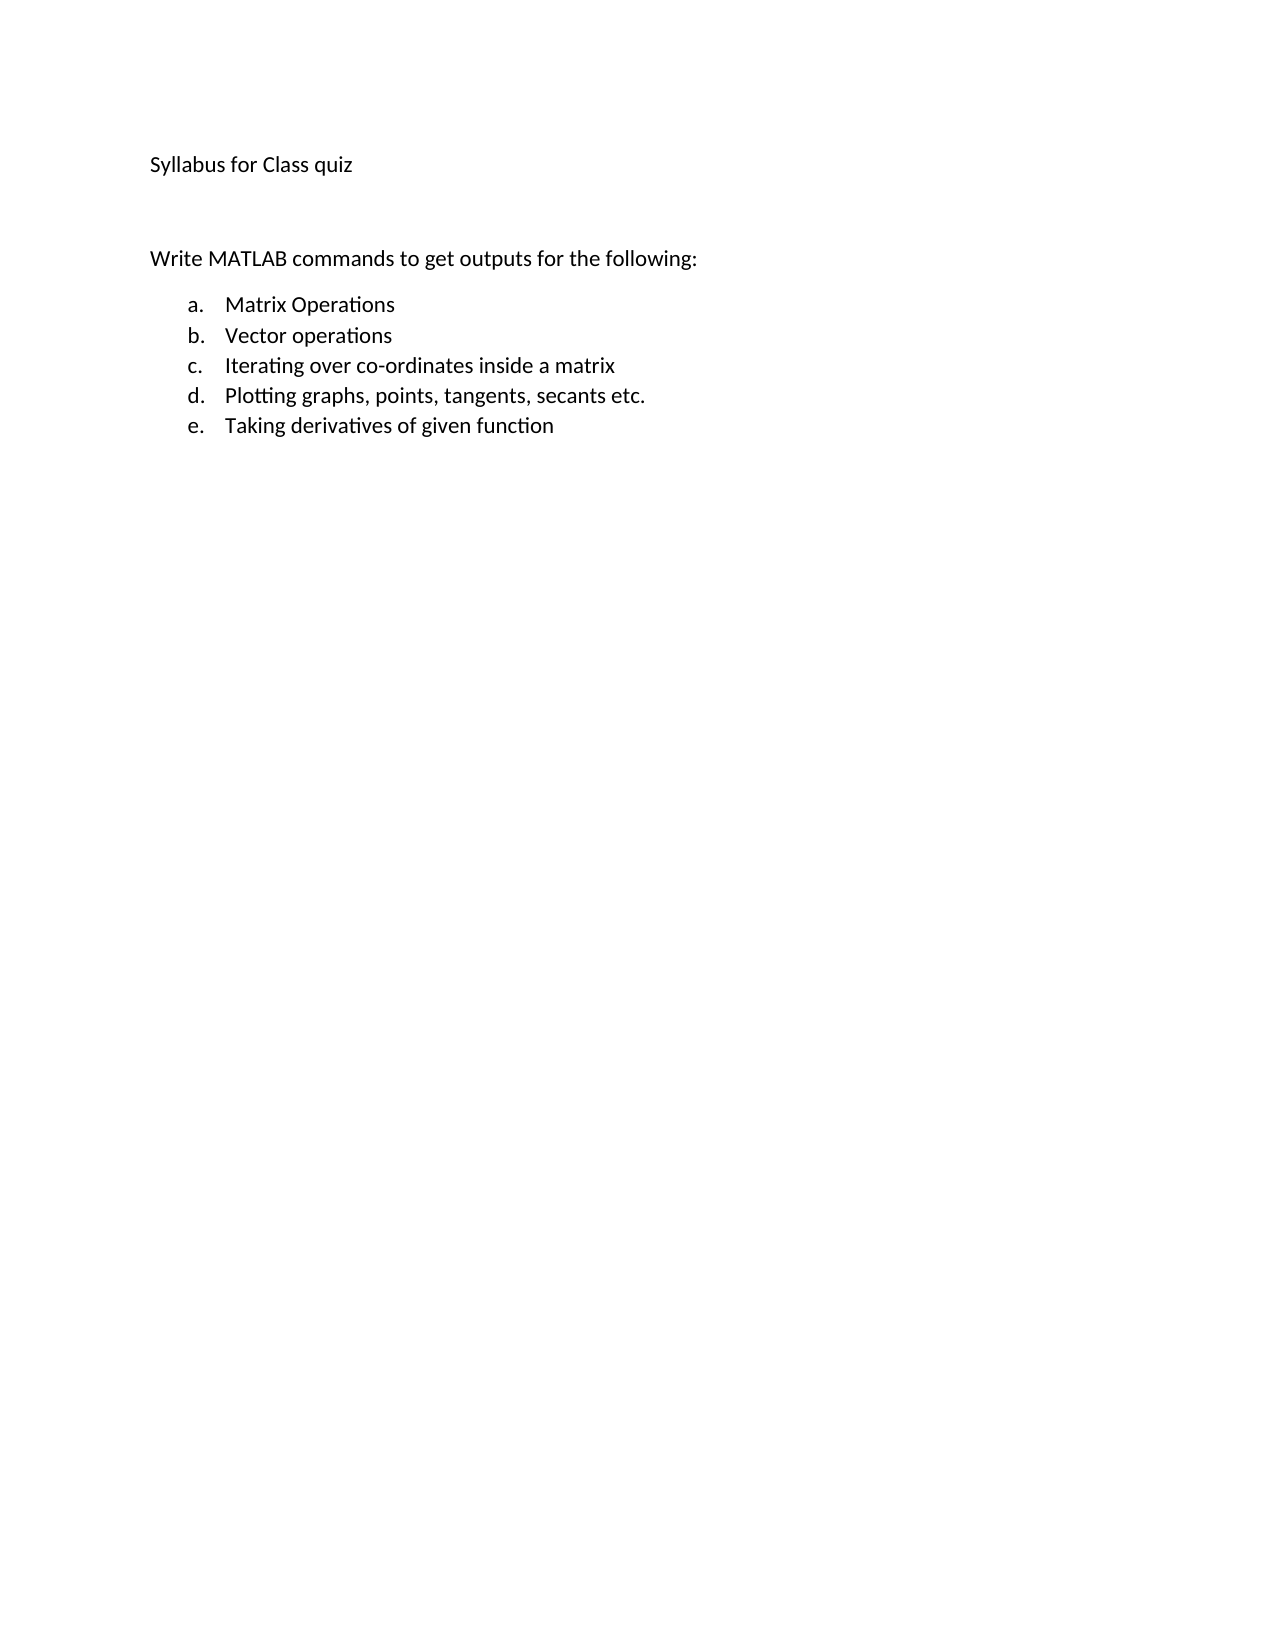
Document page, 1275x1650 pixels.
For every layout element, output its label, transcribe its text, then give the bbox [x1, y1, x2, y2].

list Taking derivatives of given function [187, 411, 1125, 439]
list Iterating over co-ordinates inside a matrix [187, 351, 1125, 379]
list Plotting graphs, points, tangents, secants etc. [187, 381, 1125, 409]
list Matrix Operations [187, 291, 1125, 319]
text Write MATLAB commands to get outputs for the following: [150, 244, 1125, 272]
text Syllabus for Class quiz [150, 150, 1125, 178]
list Vector operations [187, 321, 1125, 349]
